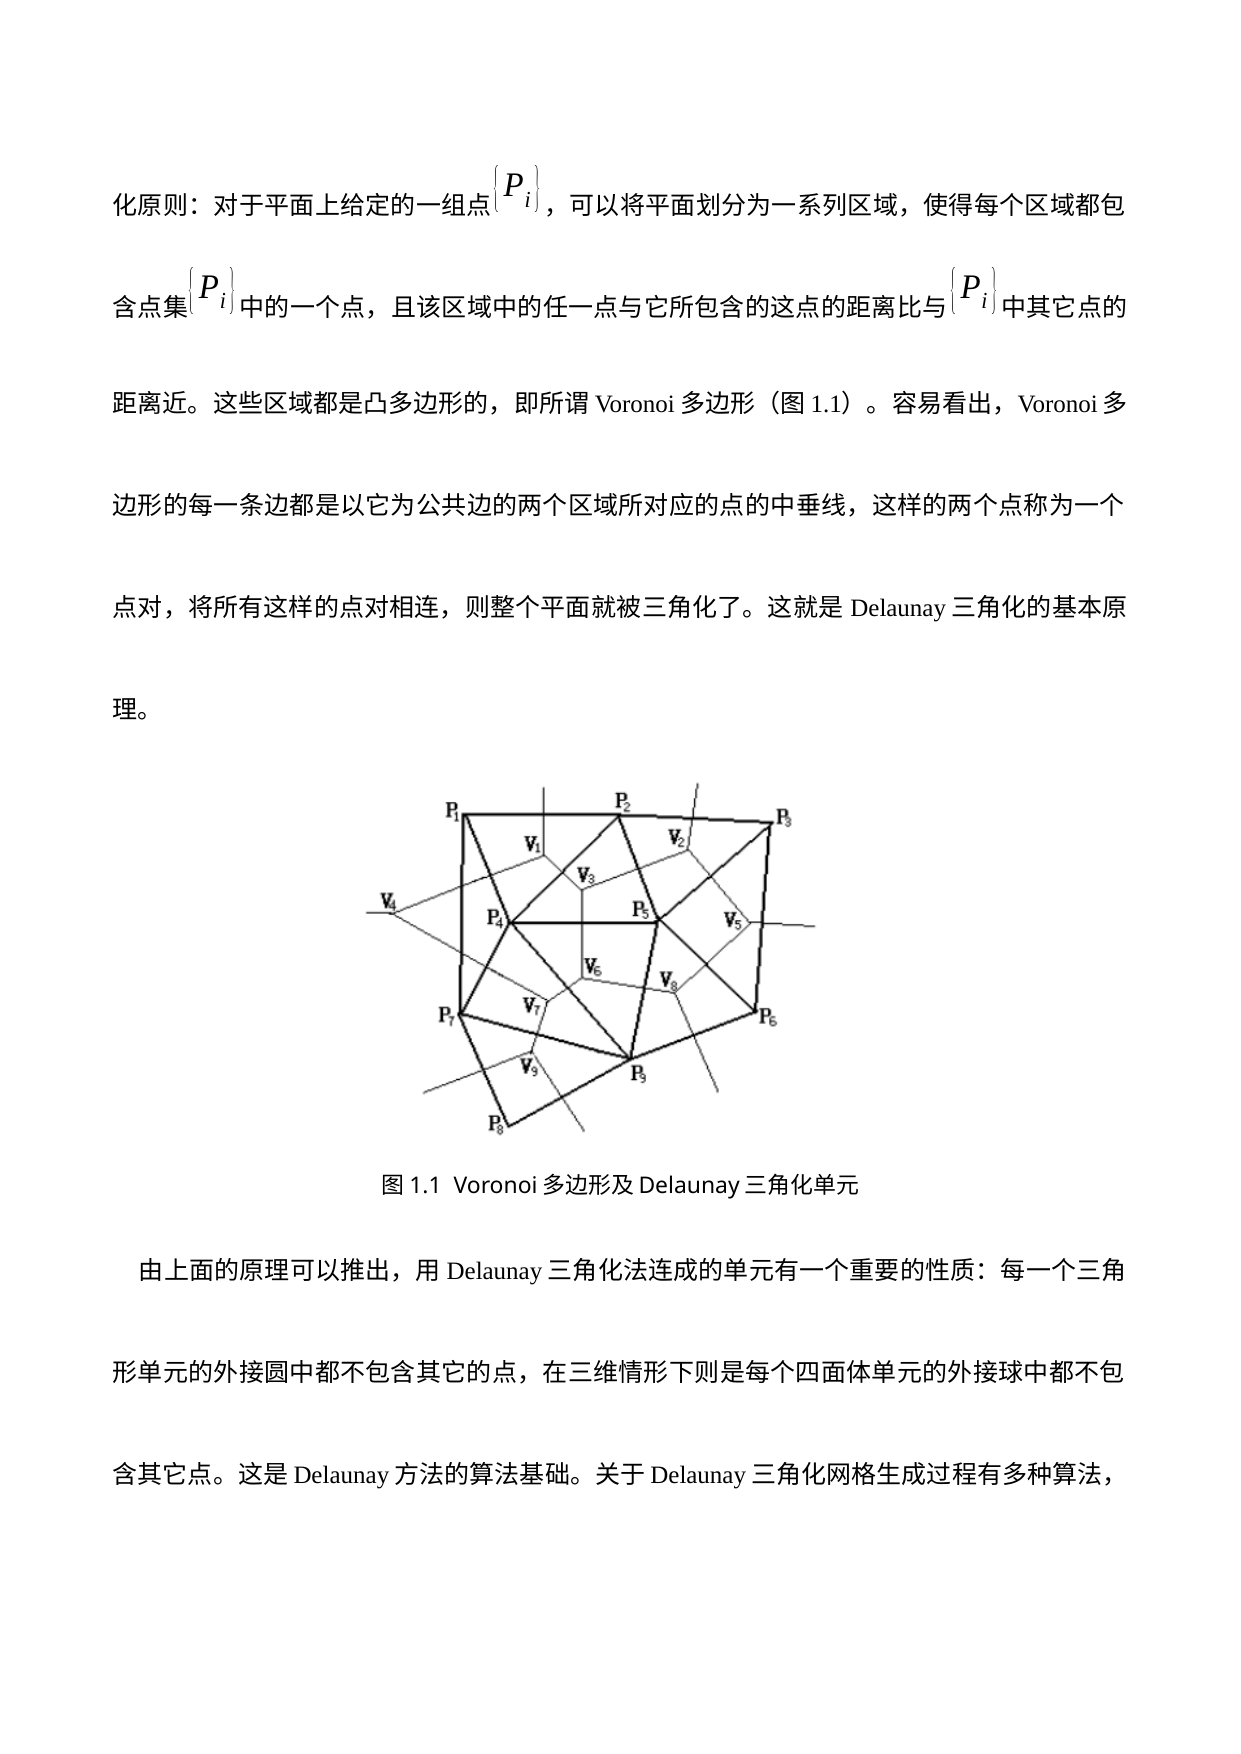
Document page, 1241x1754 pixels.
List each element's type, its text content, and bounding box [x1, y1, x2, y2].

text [112, 1235, 1128, 1506]
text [112, 164, 1128, 741]
text 图1.1 Voronoi多边形及Delaunay三角化单元 [112, 1167, 1128, 1201]
